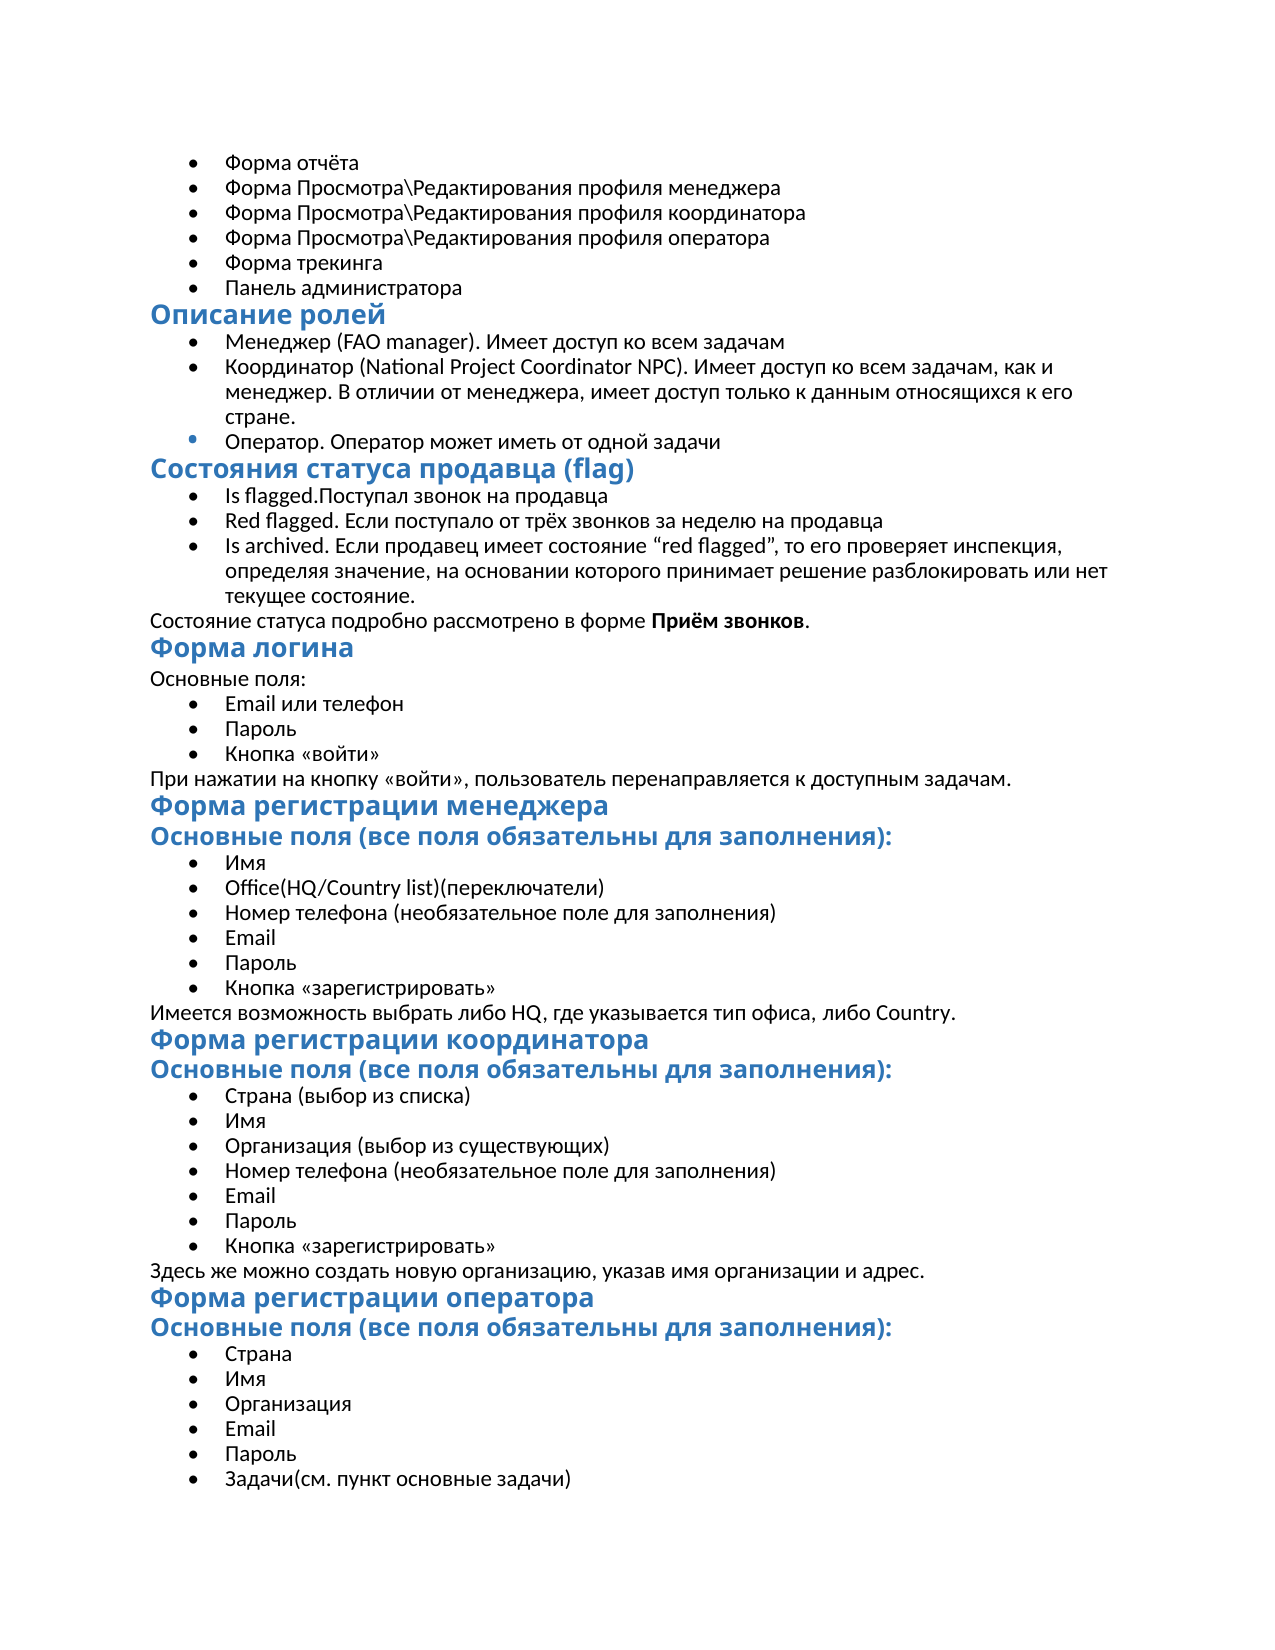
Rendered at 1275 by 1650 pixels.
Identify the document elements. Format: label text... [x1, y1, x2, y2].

list Пароль [187, 1208, 1125, 1233]
list Email или телефон [187, 692, 1125, 717]
list Email [187, 1417, 1125, 1442]
list Панель администратора [187, 275, 1125, 300]
list Red flagged. Если поступало от трёх звонков за неделю на продавца [187, 508, 1125, 533]
list Форма Просмотра\Редактирования профиля координатора [187, 200, 1125, 225]
list Имя [187, 1108, 1125, 1133]
list Форма Просмотра\Редактирования профиля оператора [187, 225, 1125, 250]
list Is flagged.Поступал звонок на продавца [187, 483, 1125, 508]
list Кнопка «зарегистрировать» [187, 1233, 1125, 1258]
list Пароль [187, 950, 1125, 975]
list Email [187, 1183, 1125, 1208]
list Номер телефона (необязательное поле для заполнения) [187, 900, 1125, 925]
text Основные поля (все поля обязательны для заполнения): [150, 1058, 1125, 1083]
list Имя [187, 850, 1125, 875]
list Пароль [187, 1442, 1125, 1467]
list Форма трекинга [187, 250, 1125, 275]
text Форма регистрации оператора [150, 1287, 1125, 1312]
text Имеется возможность выбрать либо HQ, где указывается тип офиса, либо Country. [150, 1000, 1125, 1025]
list Менеджер (FAO manager). Имеет доступ ко всем задачам [187, 329, 1125, 354]
text Форма регистрации координатора [150, 1029, 1125, 1054]
list Задачи(см. пункт основные задачи) [187, 1467, 1125, 1492]
list Номер телефона (необязательное поле для заполнения) [187, 1158, 1125, 1183]
text Форма логина [150, 637, 1125, 662]
list Координатор (National Project Coordinator NPC). Имеет доступ ко всем задачам, как и менеджер. В отличии от менеджера, имеет доступ только к данным относящихся к его стране. [187, 354, 1125, 429]
text При нажатии на кнопку «войти», пользователь перенаправляется к доступным задачам. [150, 767, 1125, 792]
list Страна (выбор из списка) [187, 1083, 1125, 1108]
text Форма регистрации менеджера [150, 796, 1125, 821]
list Страна [187, 1342, 1125, 1367]
list Организация [187, 1392, 1125, 1417]
text Состояния статуса продавца (flag) [150, 458, 1125, 483]
list Email [187, 925, 1125, 950]
text Состояние статуса подробно рассмотрено в форме Приём звонков. [150, 608, 1125, 633]
list Форма Просмотра\Редактирования профиля менеджера [187, 175, 1125, 200]
text Здесь же можно создать новую организацию, указав имя организации и адрес. [150, 1258, 1125, 1283]
list Пароль [187, 717, 1125, 742]
text Основные поля: [150, 667, 1125, 692]
list Кнопка «зарегистрировать» [187, 975, 1125, 1000]
list Имя [187, 1367, 1125, 1392]
text Основные поля (все поля обязательны для заполнения): [150, 1317, 1125, 1342]
list Форма отчёта [187, 150, 1125, 175]
list Организация (выбор из существующих) [187, 1133, 1125, 1158]
list Office(HQ/Country list)(переключатели) [187, 875, 1125, 900]
list Оператор. Оператор может иметь от одной задачи [187, 429, 1125, 454]
text Основные поля (все поля обязательны для заполнения): [150, 825, 1125, 850]
text определяя значение, на основании которого принимает решение разблокировать или нет текущее состояние. [225, 558, 1125, 608]
list Кнопка «войти» [187, 742, 1125, 767]
list Is archived. Если продавец имеет состояние “red flagged”, то его проверяет инспекция, [187, 533, 1125, 558]
text Описание ролей [150, 304, 1125, 329]
